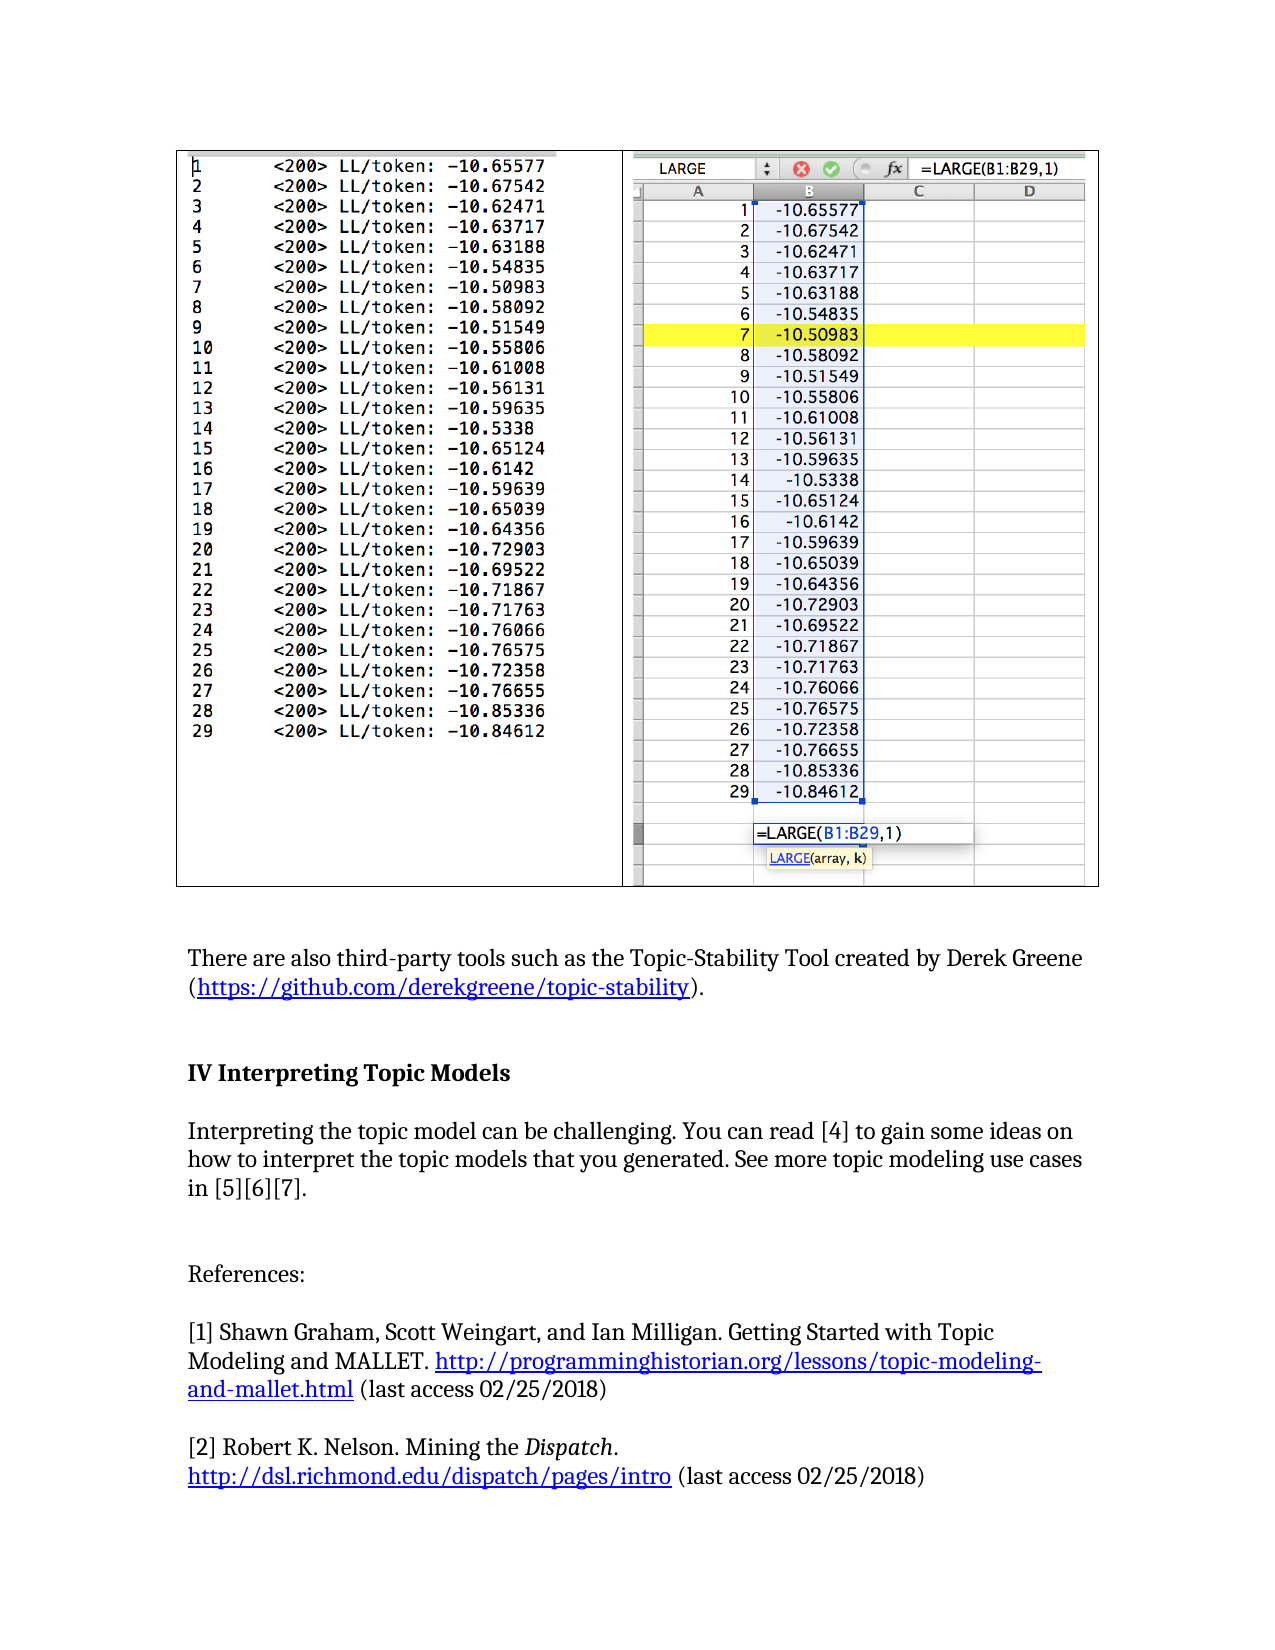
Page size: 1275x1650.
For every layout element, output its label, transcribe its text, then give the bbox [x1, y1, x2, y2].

table_header [623, 151, 633, 886]
text References: [187, 1260, 1087, 1289]
picture [633, 151, 1086, 886]
text [1] Shawn Graham, Scott Weingart, and Ian Milligan. Getting Started with Topic Modeling and MALLET. http://programminghistorian.org/lessons/topic-modeling-and-mallet.html (last access 02/25/2018) [187, 1318, 1087, 1404]
text There are also third-party tools such as the Topic-Stability Tool created by Derek Greene (https://github.com/derekgreene/topic-stability). [187, 944, 1087, 1002]
text Interpreting the topic model can be challenging. You can read [4] to gain some ideas on how to interpret the topic models that you generated. See more topic modeling use cases in [5][6][7]. [187, 1117, 1087, 1203]
table_header [1086, 151, 1098, 886]
text IV Interpreting Topic Models [187, 1059, 1087, 1088]
table_header [177, 151, 622, 886]
picture [187, 151, 557, 746]
text [2] Robert K. Nelson. Mining the Dispatch. http://dsl.richmond.edu/dispatch/pages/intro (last access 02/25/2018) [187, 1433, 1087, 1490]
